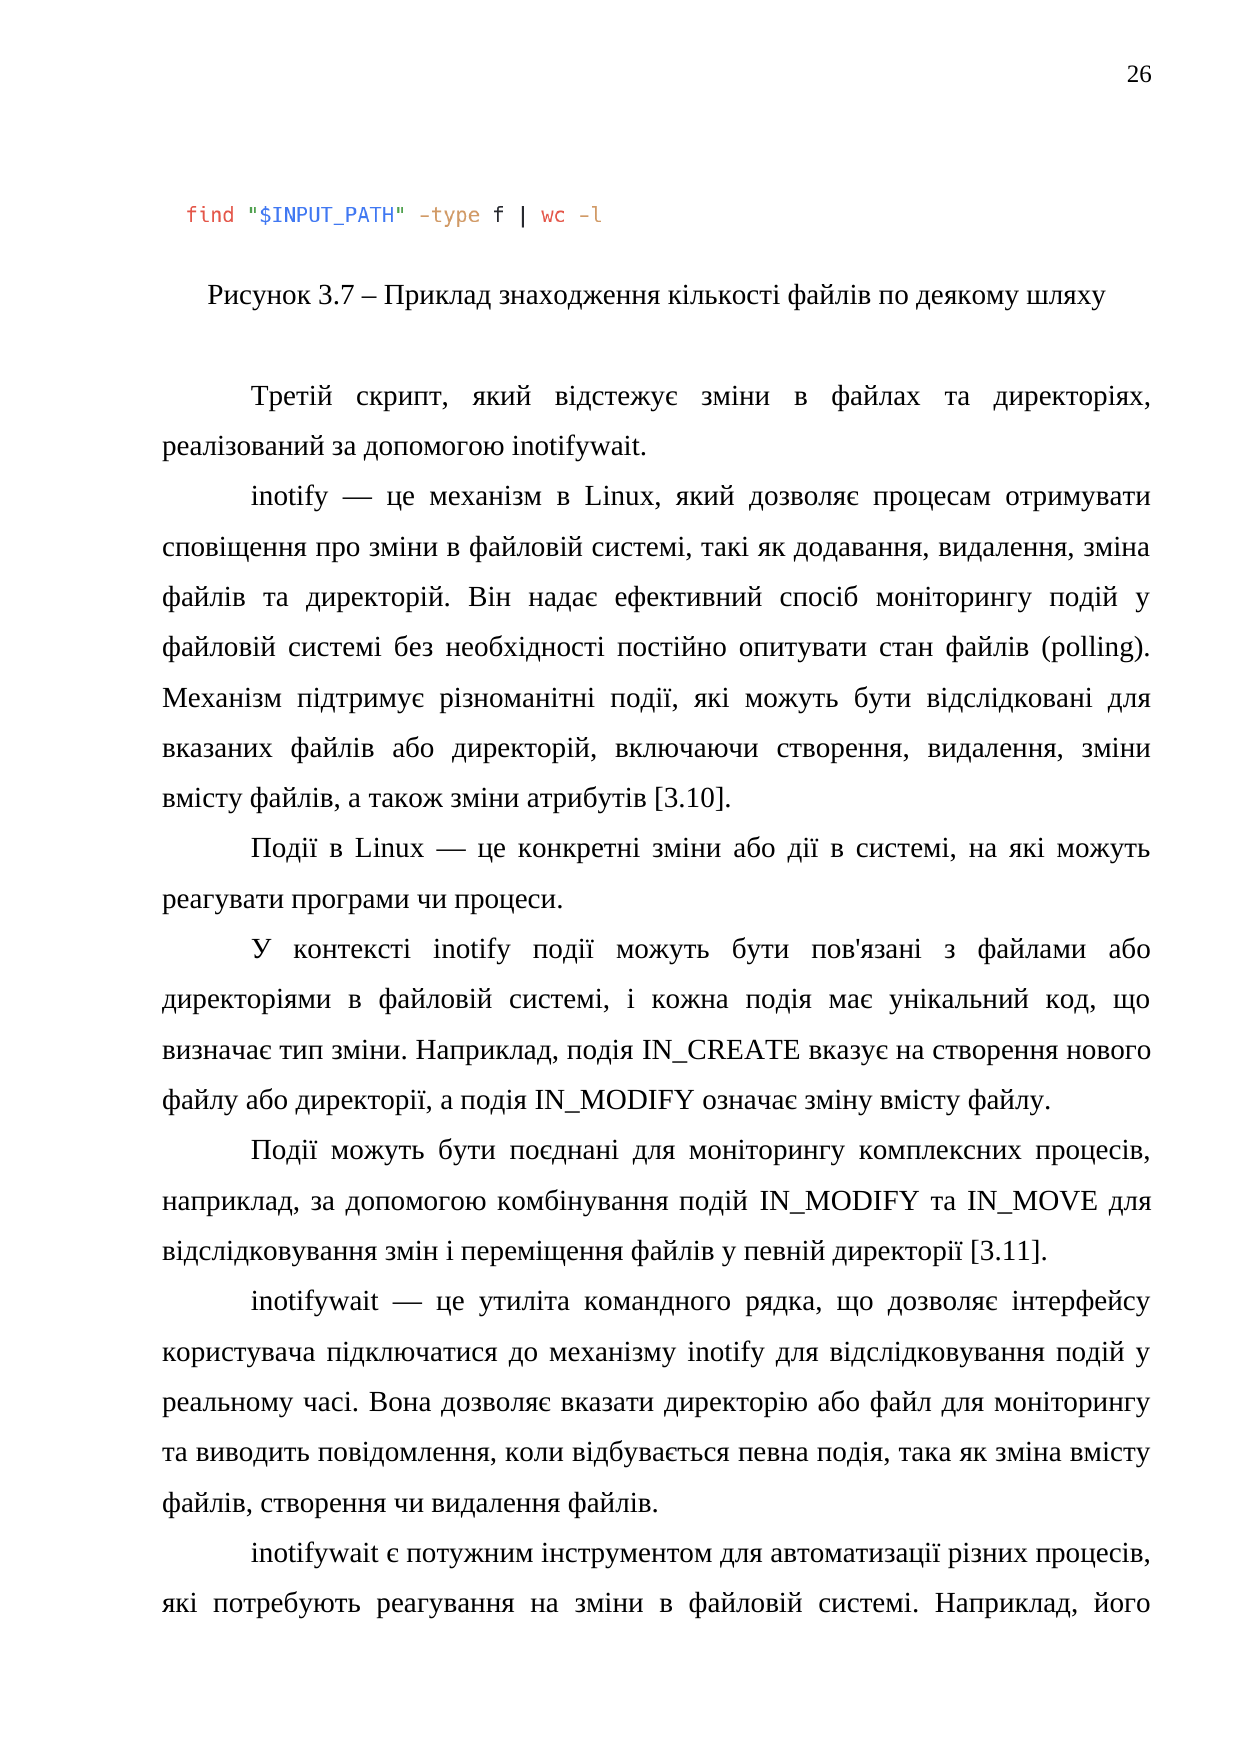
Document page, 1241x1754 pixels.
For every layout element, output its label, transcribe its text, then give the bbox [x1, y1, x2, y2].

text Третій скрипт, який відстежує зміни в файлах та директоріях, реалізований за допомогою inotifywait. [162, 378, 1152, 462]
text У контексті inotify події можуть бути пов'язані з файлами або директоріями в файловій системі, і кожна подія має унікальний код, що визначає тип зміни. Наприклад, подія IN_CREATE вказує на створення нового файлу або директорії, а подія IN_MODIFY означає зміну вмісту файлу. [162, 931, 1152, 1116]
text Події в Linux — це конкретні зміни або дії в системі, на які можуть реагувати програми чи процеси. [162, 831, 1152, 914]
picture [162, 168, 1151, 261]
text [162, 1535, 1152, 1619]
text inotify — це механізм в Linux, який дозволяє процесам отримувати сповіщення про зміни в файловій системі, такі як додавання, видалення, зміна файлів та директорій. Він надає ефективний спосіб моніторингу подій у файловій системі без необхідності постійно опитувати стан файлів (polling). Механізм підтримує різноманітні події, які можуть бути відслідковані для вказаних файлів або директорій, включаючи створення, видалення, зміни вмісту файлів, а також зміни атрибутів [3.10]. [162, 478, 1152, 814]
text inotifywait — це утиліта командного рядка, що дозволяє інтерфейсу користувача підключатися до механізму inotify для відслідковування подій у реальному часі. Вона дозволяє вказати директорію або файл для моніторингу та виводить повідомлення, коли відбувається певна подія, така як зміна вмісту файлів, створення чи видалення файлів. [162, 1283, 1152, 1518]
text Події можуть бути поєднані для моніторингу комплексних процесів, наприклад, за допомогою комбінування подій IN_MODIFY та IN_MOVE для відслідковування змін і переміщення файлів у певній директорії [3.11]. [162, 1132, 1152, 1267]
text Рисунок 3.7 – Приклад знаходження кількості файлів по деякому шляху [162, 277, 1152, 311]
